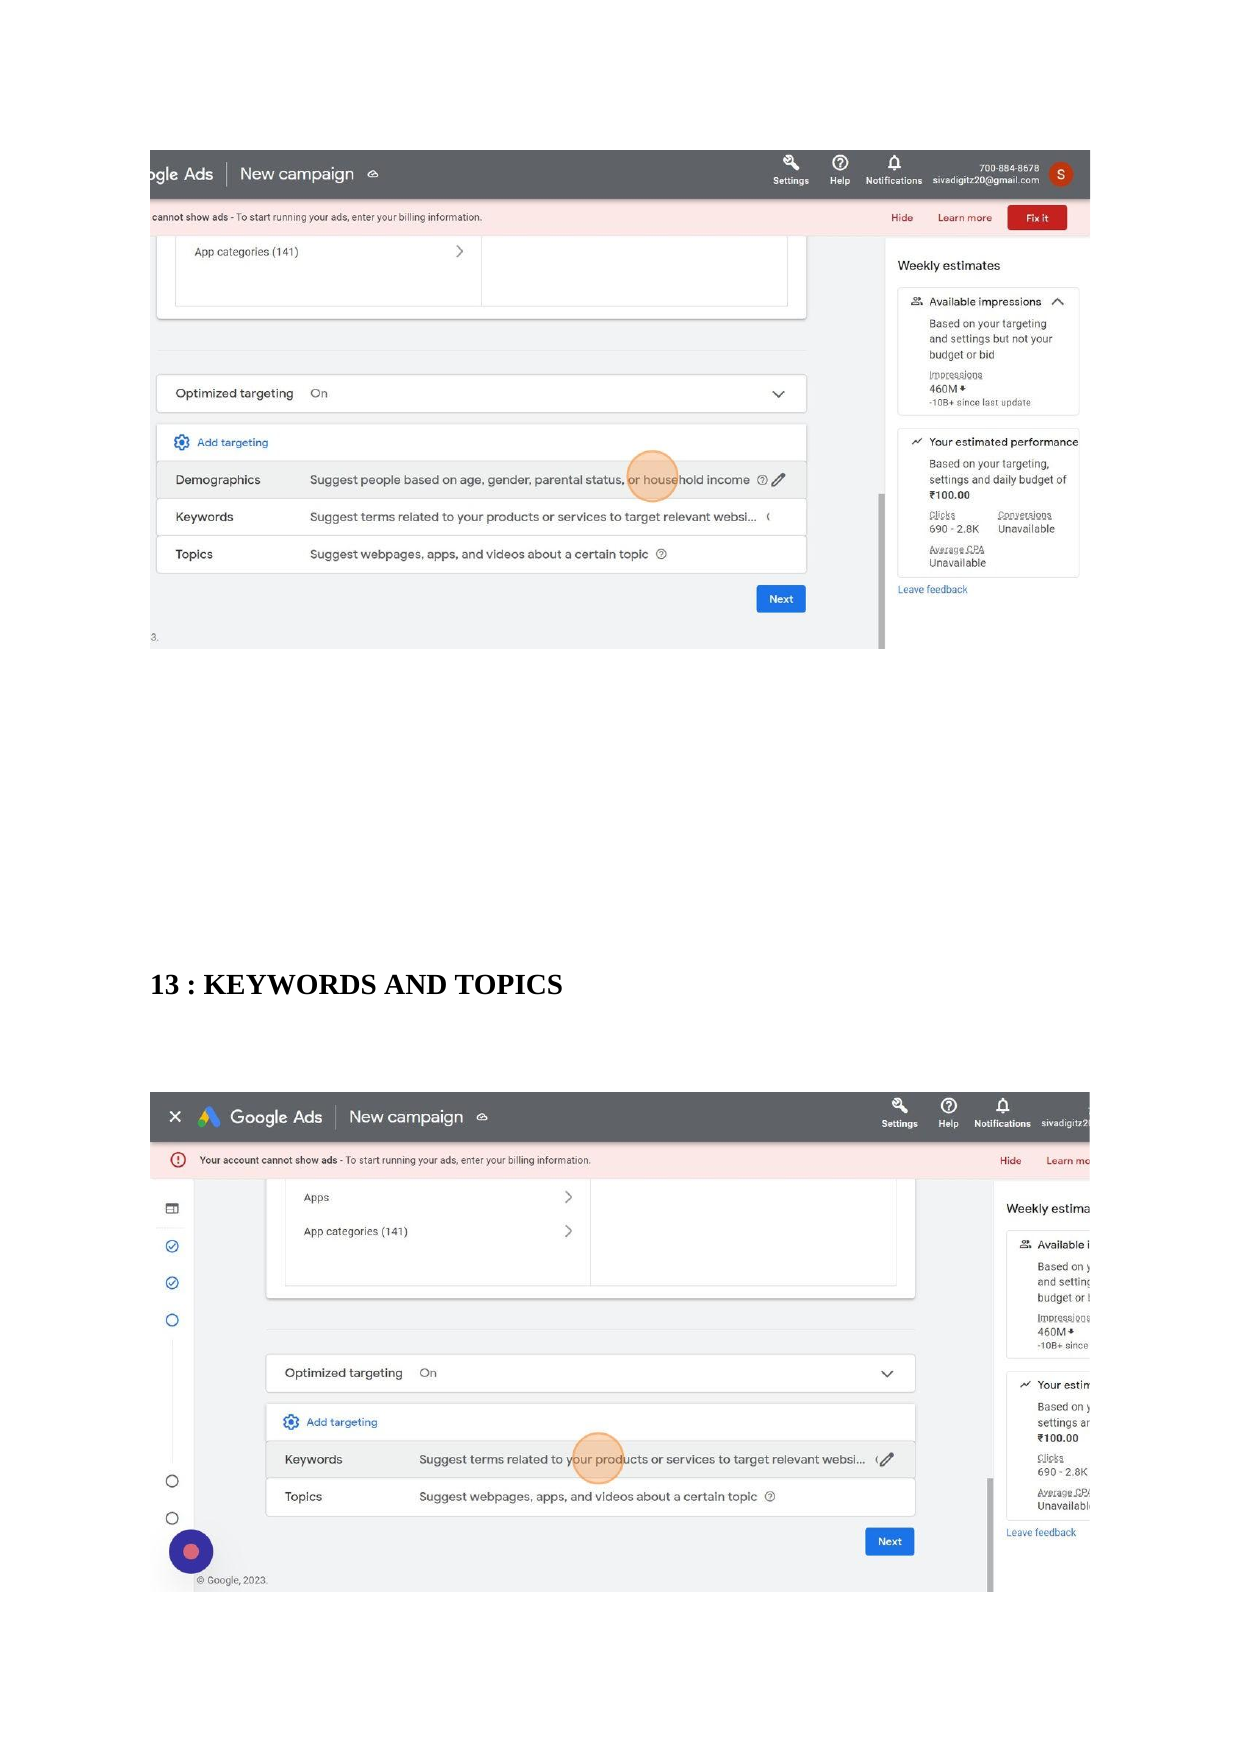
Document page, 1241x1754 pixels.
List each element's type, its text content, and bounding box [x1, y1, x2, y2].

picture [150, 150, 1091, 649]
text 13 : KEYWORDS AND TOPICS [150, 967, 1090, 1001]
picture [150, 1092, 1090, 1592]
